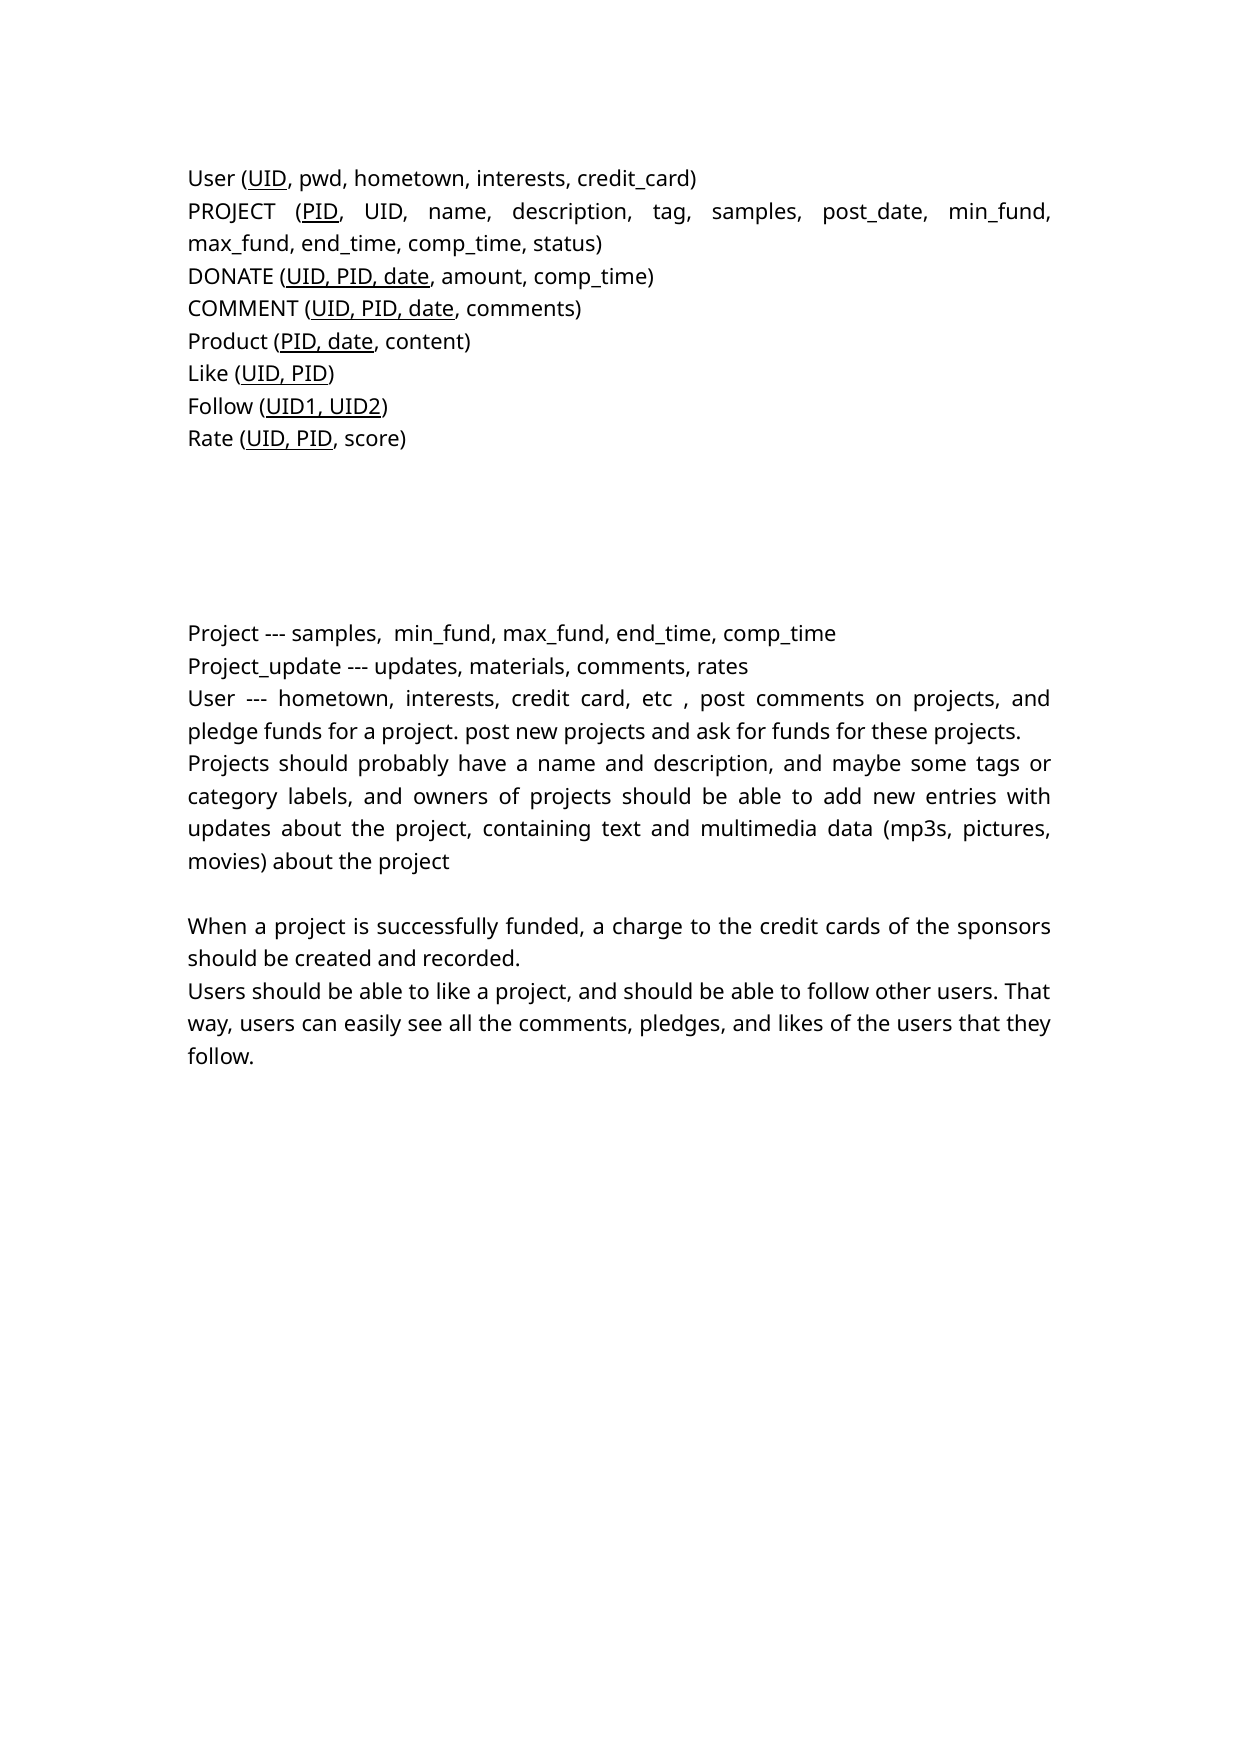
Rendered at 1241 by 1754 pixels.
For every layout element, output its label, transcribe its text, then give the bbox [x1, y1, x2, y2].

text Users should be able to like a project, and should be able to follow other users. That way, users can easily see all the comments, pledges, and likes of the users that they follow. [187, 974, 1053, 1072]
text Like (UID, PID) [187, 357, 1053, 389]
text PROJECT (PID, UID, name, description, tag, samples, post_date, min_fund, max_fund, end_time, comp_time, status) [187, 194, 1053, 259]
text Rate (UID, PID, score) [187, 422, 1053, 454]
text User (UID, pwd, hometown, interests, credit_card) [187, 162, 1053, 194]
text Follow (UID1, UID2) [187, 389, 1053, 422]
text User --- hometown, interests, credit card, etc , post comments on projects, and pledge funds for a project. post new projects and ask for funds for these projects. [187, 682, 1053, 747]
text DONATE (UID, PID, date, amount, comp_time) [187, 259, 1053, 292]
text When a project is successfully funded, a charge to the credit cards of the sponsors should be created and recorded. [187, 909, 1053, 974]
text Project_update --- updates, materials, comments, rates [187, 649, 1053, 682]
text Product (PID, date, content) [187, 324, 1053, 357]
text Project --- samples, min_fund, max_fund, end_time, comp_time [187, 617, 1053, 649]
text Projects should probably have a name and description, and maybe some tags or category labels, and owners of projects should be able to add new entries with updates about the project, containing text and multimedia data (mp3s, pictures, movies) about the project [187, 747, 1053, 877]
text COMMENT (UID, PID, date, comments) [187, 292, 1053, 324]
